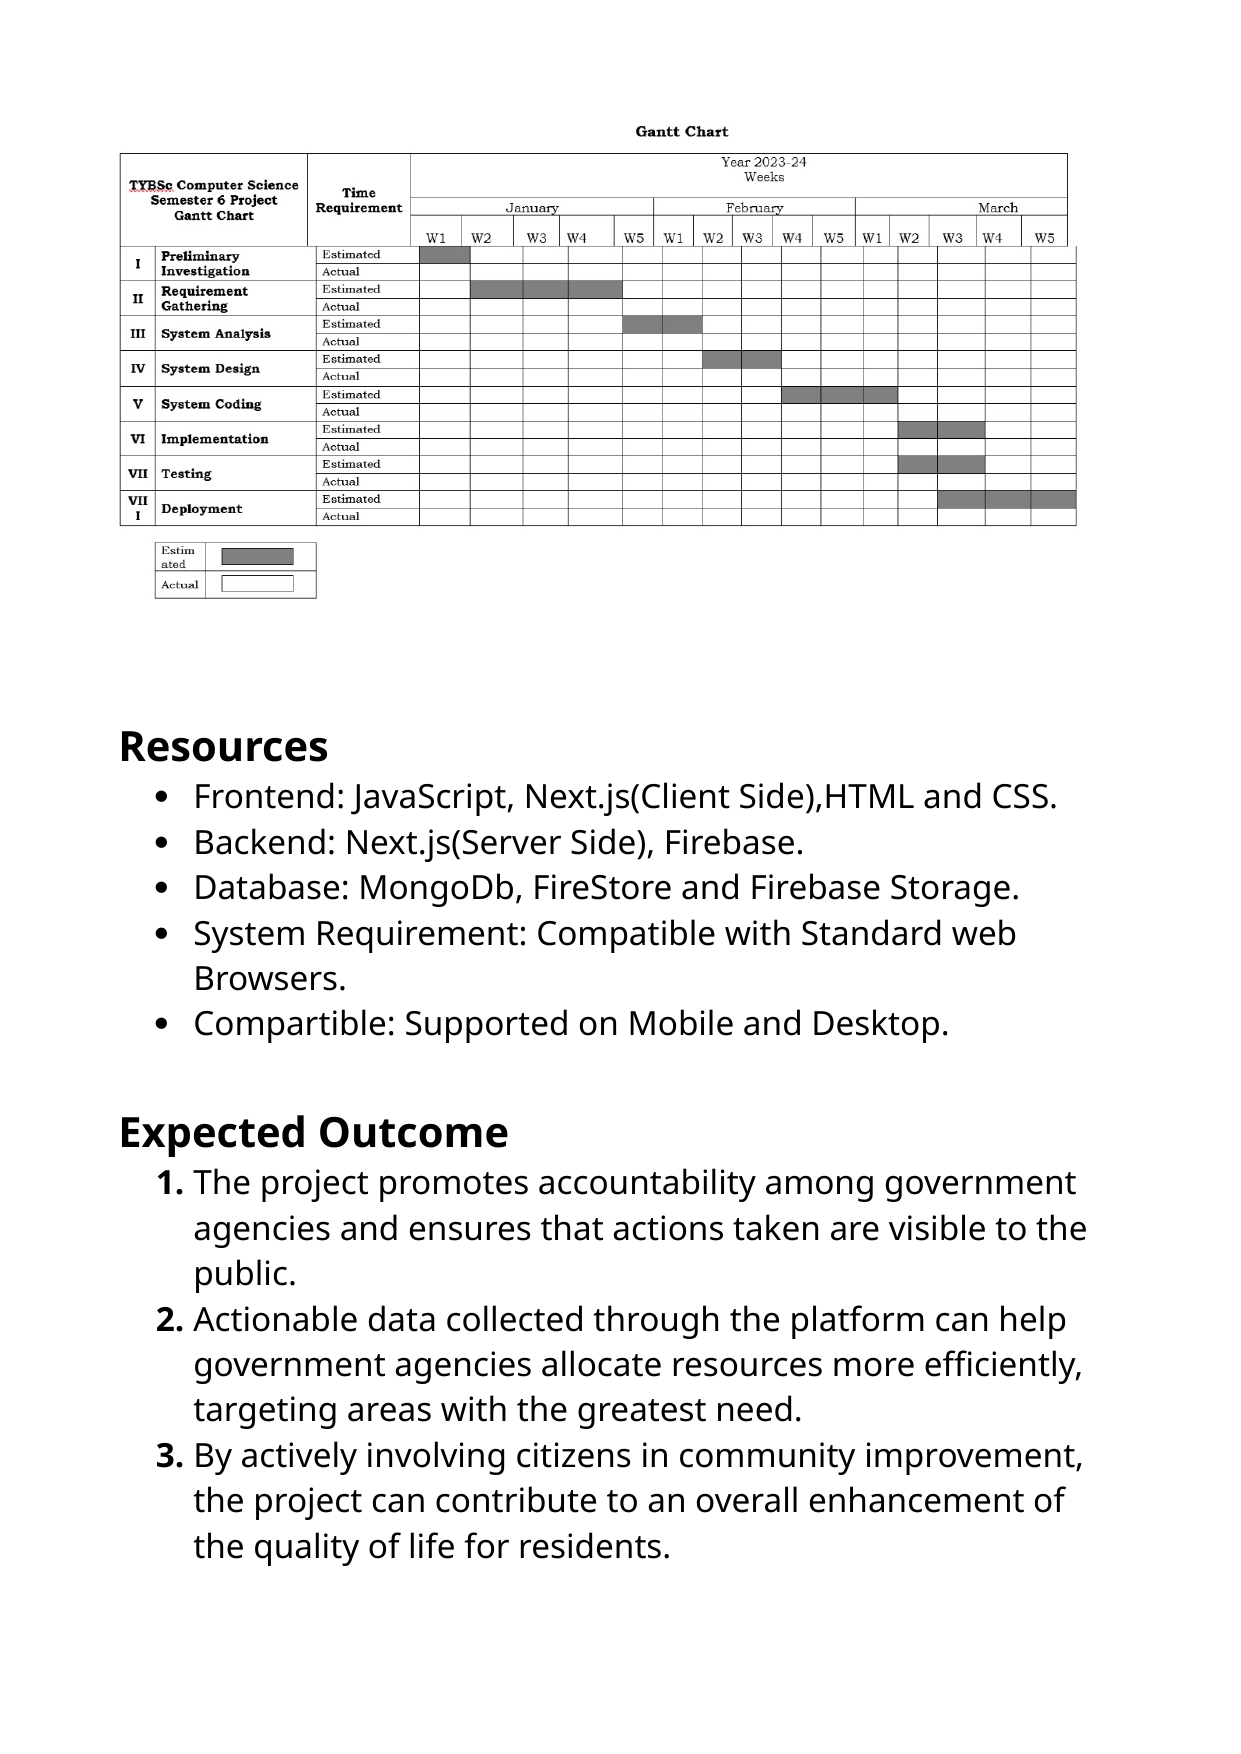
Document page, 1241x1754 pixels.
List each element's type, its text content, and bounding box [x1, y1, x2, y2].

picture [118, 118, 1123, 603]
list Backend: Next.js(Server Side), Firebase. [156, 818, 1122, 864]
list Actionable data collected through the platform can help government agencies allocate resources more efficiently, targeting areas with the greatest need. [156, 1295, 1122, 1432]
list By actively involving citizens in community improvement, the project can contribute to an overall enhancement of the quality of life for residents. [156, 1432, 1122, 1568]
text Expected Outcome [118, 1102, 1122, 1159]
list Database: MongoDb, FireStore and Firebase Storage. [156, 864, 1122, 909]
list Compartible: Supported on Mobile and Desktop. [156, 1000, 1122, 1046]
list Frontend: JavaScript, Next.js(Client Side),HTML and CSS. [156, 773, 1122, 818]
list System Requirement: Compatible with Standard web Browsers. [156, 909, 1122, 1000]
text Resources [118, 716, 1122, 773]
list The project promotes accountability among government agencies and ensures that actions taken are visible to the public. [156, 1159, 1122, 1295]
